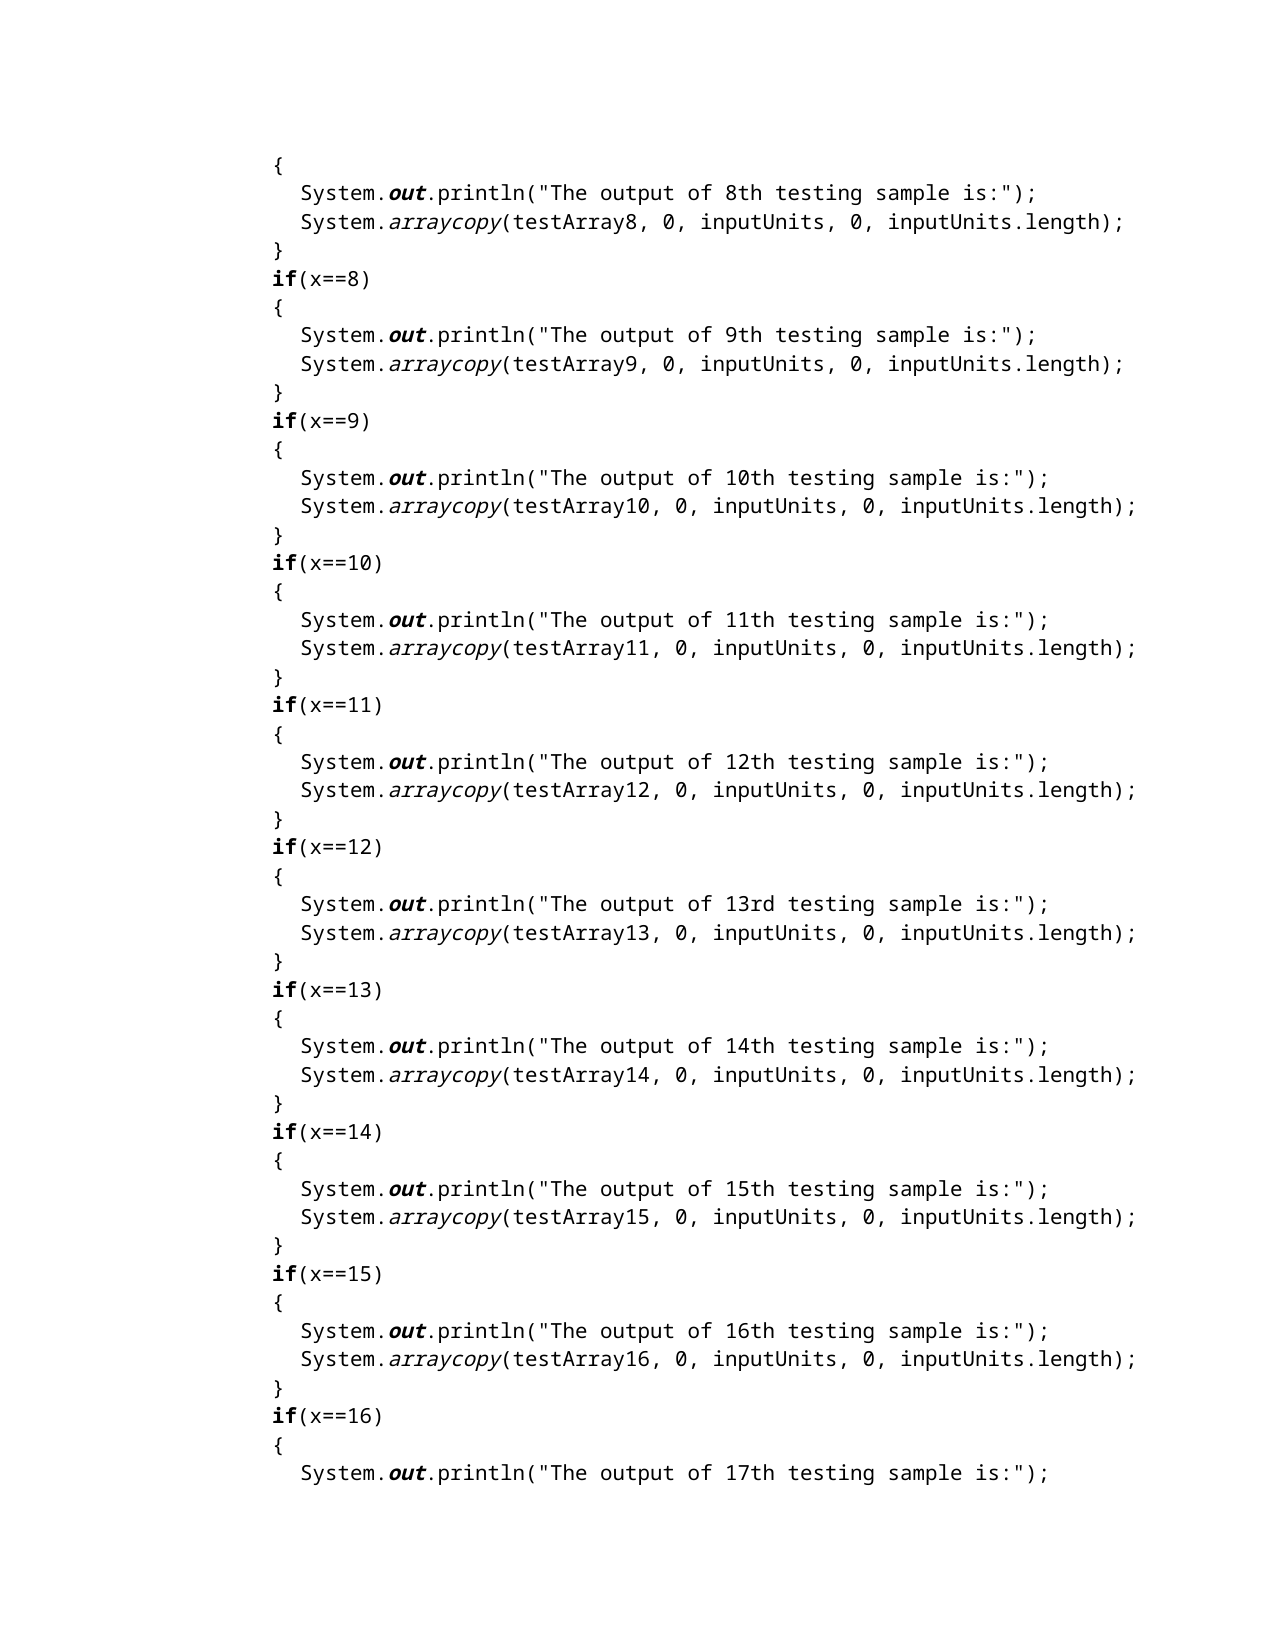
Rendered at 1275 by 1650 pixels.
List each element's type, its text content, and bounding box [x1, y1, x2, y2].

text if(x==8) [122, 264, 1228, 292]
text { [122, 1003, 1228, 1032]
text System.arraycopy(testArray12, 0, inputUnits, 0, inputUnits.length); [122, 776, 1228, 804]
text } [122, 804, 1228, 832]
text { [122, 577, 1228, 605]
text } [122, 946, 1228, 975]
text System.out.println("The output of 17th testing sample is:"); [122, 1458, 1228, 1487]
text } [122, 235, 1228, 264]
text System.out.println("The output of 15th testing sample is:"); [122, 1174, 1228, 1202]
text if(x==10) [122, 548, 1228, 577]
text System.out.println("The output of 8th testing sample is:"); [122, 178, 1228, 207]
text if(x==14) [122, 1117, 1228, 1145]
text } [122, 1088, 1228, 1117]
text } [122, 1373, 1228, 1401]
text System.out.println("The output of 10th testing sample is:"); [122, 463, 1228, 491]
text } [122, 1231, 1228, 1259]
text System.out.println("The output of 16th testing sample is:"); [122, 1316, 1228, 1344]
text { [122, 1287, 1228, 1316]
text System.arraycopy(testArray9, 0, inputUnits, 0, inputUnits.length); [122, 349, 1228, 377]
text System.out.println("The output of 14th testing sample is:"); [122, 1032, 1228, 1060]
text { [122, 150, 1228, 178]
text if(x==12) [122, 832, 1228, 861]
text System.arraycopy(testArray13, 0, inputUnits, 0, inputUnits.length); [122, 918, 1228, 946]
text System.arraycopy(testArray15, 0, inputUnits, 0, inputUnits.length); [122, 1202, 1228, 1231]
text System.arraycopy(testArray11, 0, inputUnits, 0, inputUnits.length); [122, 633, 1228, 662]
text System.out.println("The output of 13rd testing sample is:"); [122, 889, 1228, 918]
text System.out.println("The output of 12th testing sample is:"); [122, 747, 1228, 776]
text { [122, 719, 1228, 747]
text { [122, 434, 1228, 463]
text if(x==9) [122, 406, 1228, 434]
text { [122, 292, 1228, 321]
text { [122, 1430, 1228, 1458]
text if(x==11) [122, 690, 1228, 719]
text if(x==15) [122, 1259, 1228, 1287]
text System.out.println("The output of 9th testing sample is:"); [122, 321, 1228, 349]
text System.arraycopy(testArray10, 0, inputUnits, 0, inputUnits.length); [122, 491, 1228, 520]
text { [122, 861, 1228, 889]
text System.out.println("The output of 11th testing sample is:"); [122, 605, 1228, 633]
text } [122, 662, 1228, 690]
text System.arraycopy(testArray8, 0, inputUnits, 0, inputUnits.length); [122, 207, 1228, 235]
text if(x==13) [122, 975, 1228, 1003]
text { [122, 1145, 1228, 1174]
text if(x==16) [122, 1401, 1228, 1430]
text System.arraycopy(testArray14, 0, inputUnits, 0, inputUnits.length); [122, 1060, 1228, 1088]
text } [122, 520, 1228, 548]
text } [122, 377, 1228, 406]
text System.arraycopy(testArray16, 0, inputUnits, 0, inputUnits.length); [122, 1344, 1228, 1373]
